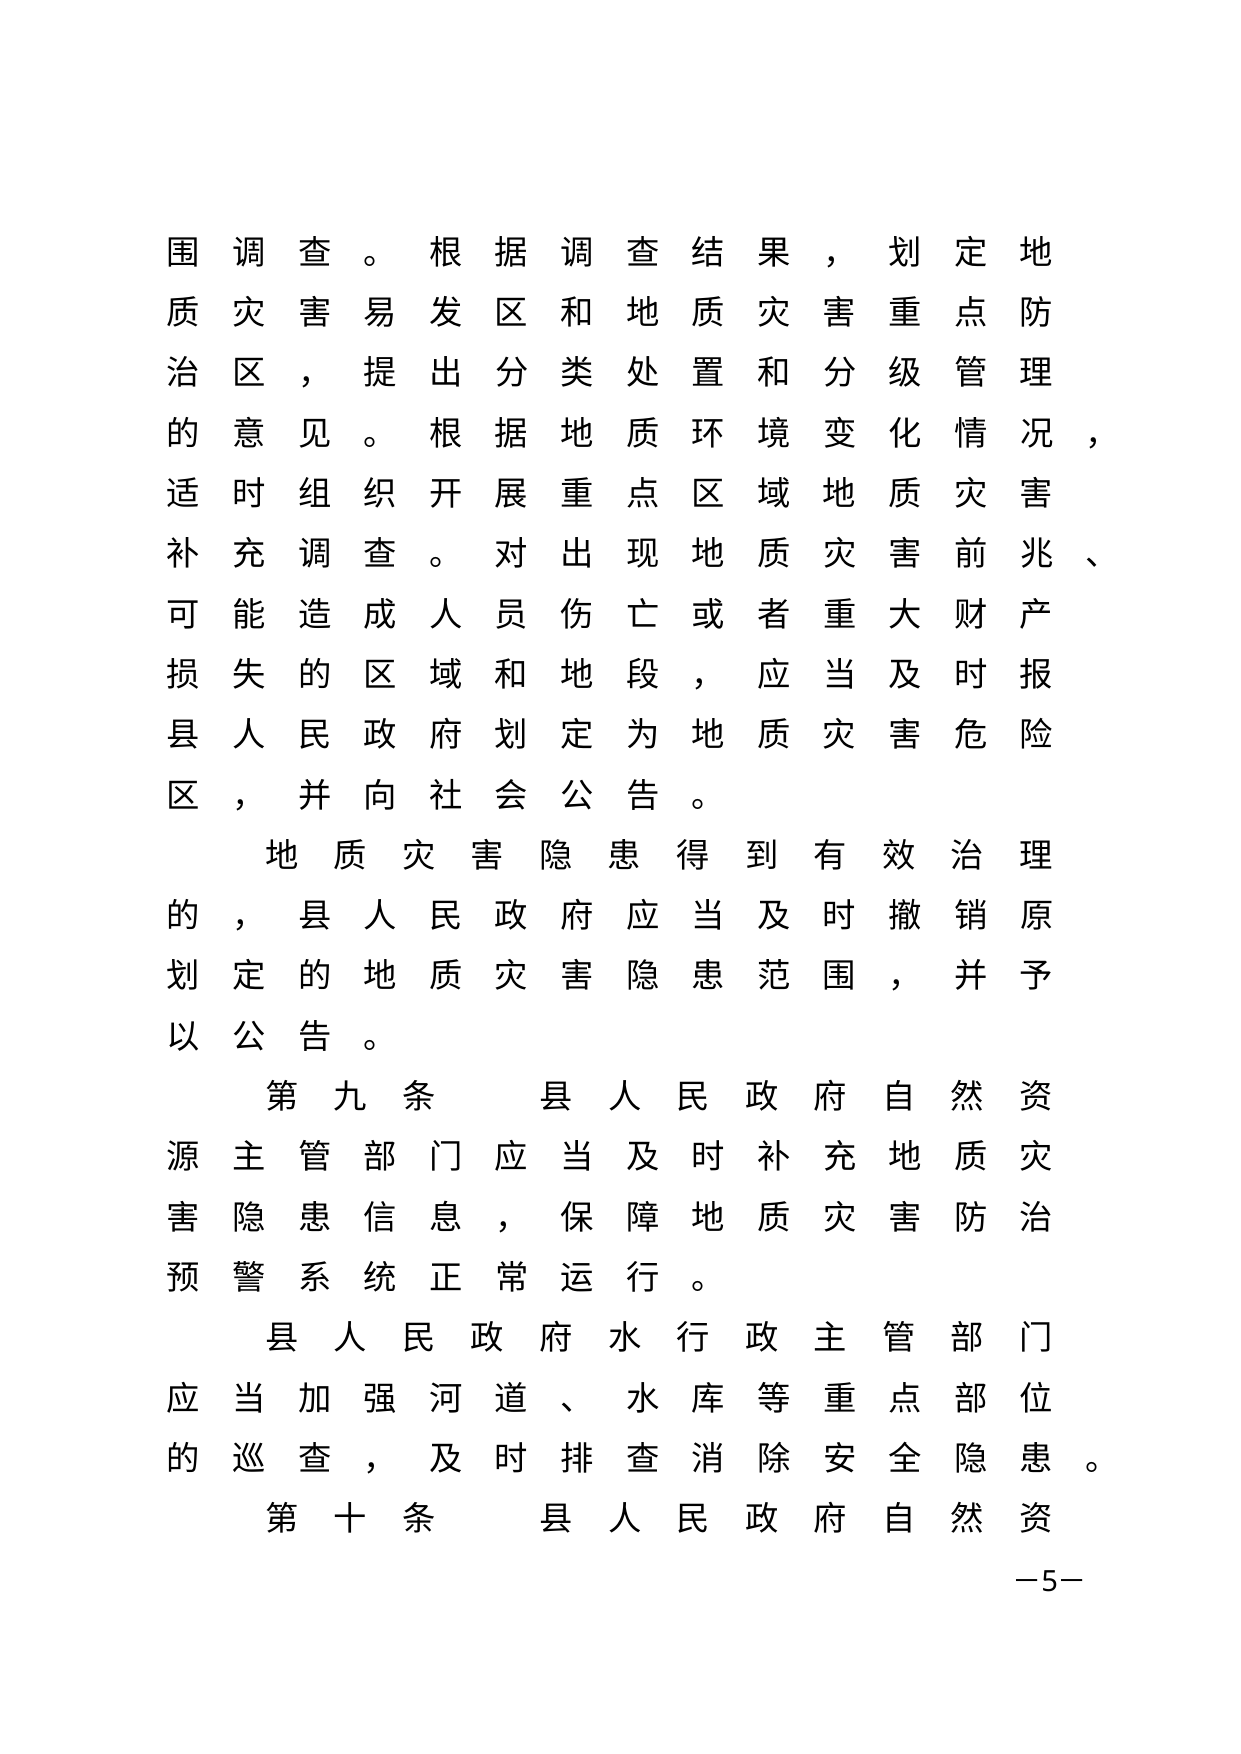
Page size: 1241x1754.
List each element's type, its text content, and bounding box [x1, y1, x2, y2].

text 第九条 县人民政府自然资源主管部门应当及时补充地质灾害隐患信息，保障地质灾害防治预警系统正常运行。 [167, 1064, 1085, 1305]
text 县人民政府水行政主管部门应当加强河道、水库等重点部位的巡查，及时排查消除安全隐患。 [167, 1305, 1085, 1486]
text 地质灾害隐患得到有效治理的，县人民政府应当及时撤销原划定的地质灾害隐患范围，并予以公告。 [167, 823, 1085, 1064]
text 第十条 县人民政府自然资源主管部门会同住房城乡建设、交通运输、水行政、应急管理等部门依据地质灾害防治规划，拟订年度地质灾害隐患防治方案，报县人民政府批准后公布。 [167, 1486, 1085, 1546]
